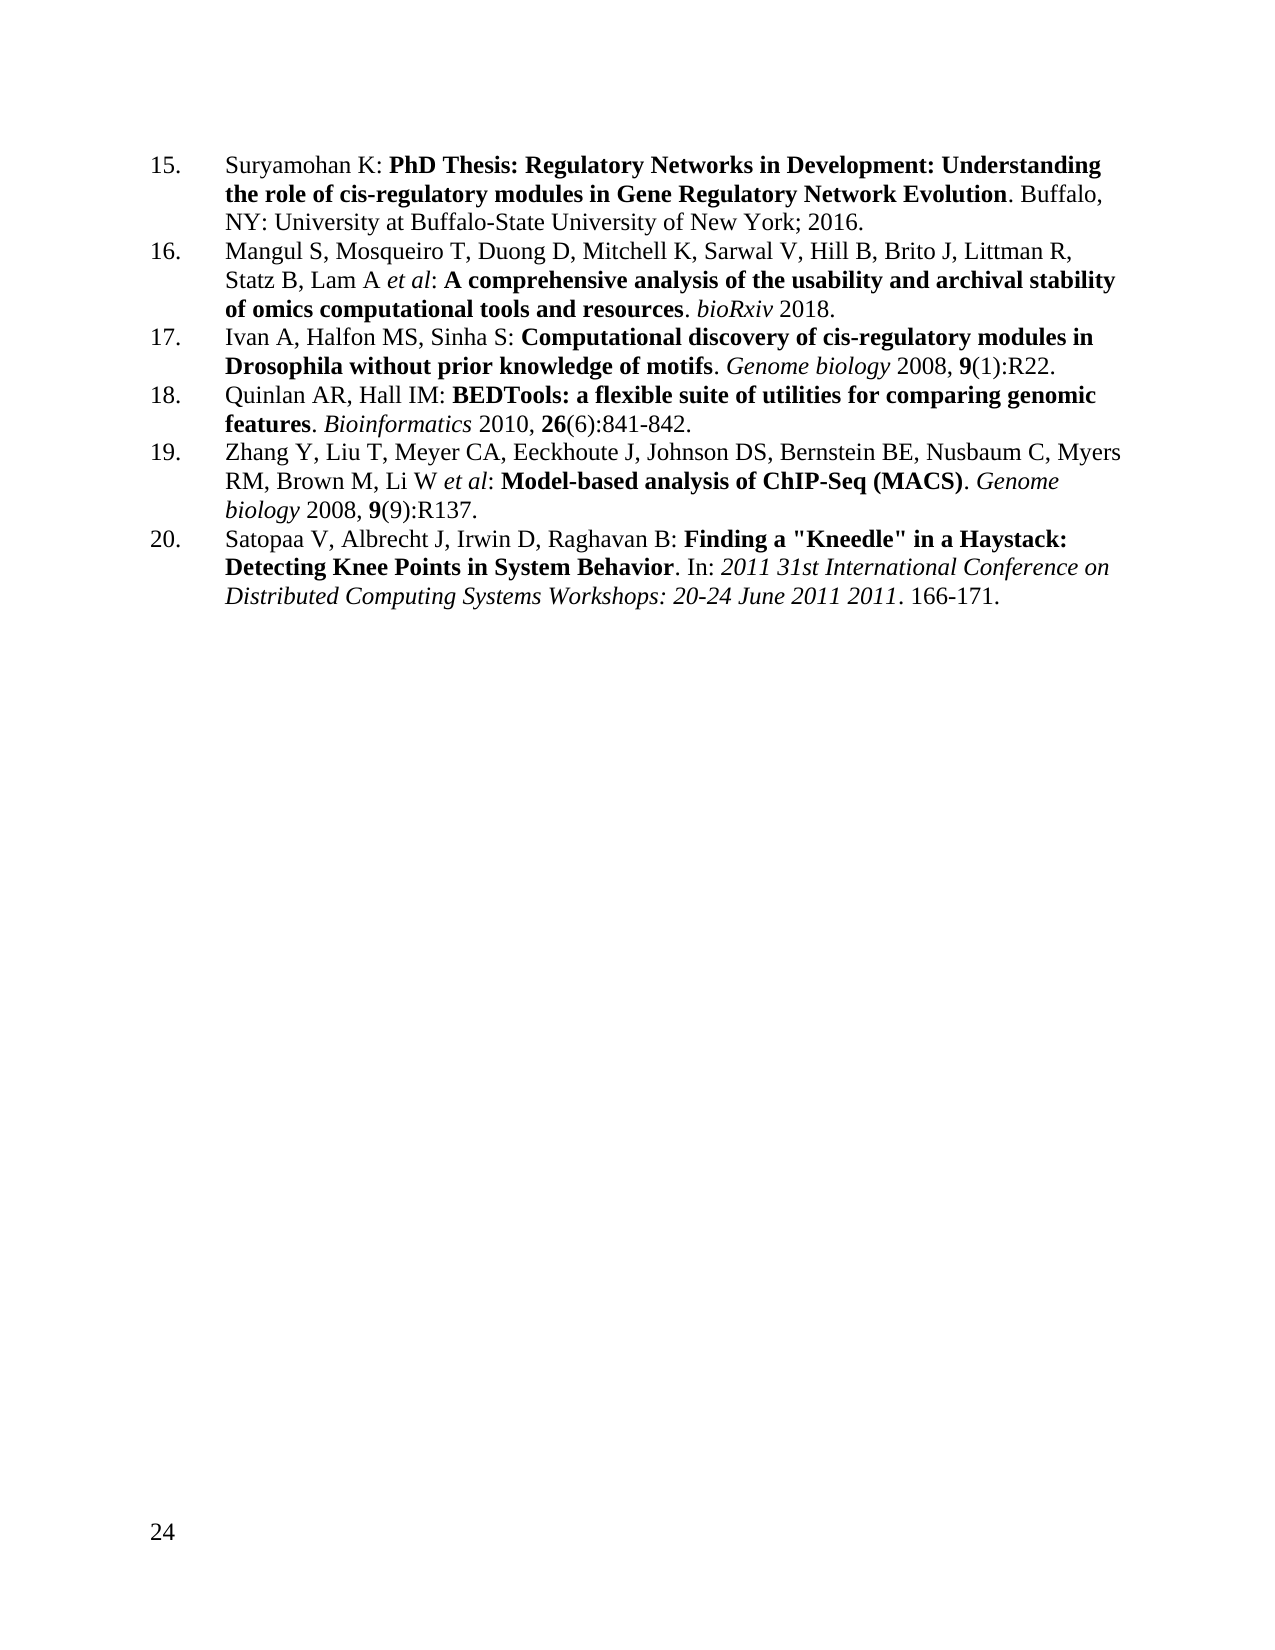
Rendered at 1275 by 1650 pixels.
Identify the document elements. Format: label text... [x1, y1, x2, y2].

text 20. Satopaa V, Albrecht J, Irwin D, Raghavan B: Finding a "Kneedle" in a Haystack: Detecting Knee Points in System Behavior. In: 2011 31st International Conference on Distributed Computing Systems Workshops: 20-24 June 2011 2011. 166-171. [150, 524, 1125, 610]
text 17. Ivan A, Halfon MS, Sinha S: Computational discovery of cis-regulatory modules in Drosophila without prior knowledge of motifs. Genome biology 2008, 9(1):R22. [150, 322, 1125, 380]
text 18. Quinlan AR, Hall IM: BEDTools: a flexible suite of utilities for comparing genomic features. Bioinformatics 2010, 26(6):841-842. [150, 380, 1125, 437]
text 16. Mangul S, Mosqueiro T, Duong D, Mitchell K, Sarwal V, Hill B, Brito J, Littman R, Statz B, Lam A et al: A comprehensive analysis of the usability and archival stability of omics computational tools and resources. bioRxiv 2018. [150, 236, 1125, 322]
text 15. Suryamohan K: PhD Thesis: Regulatory Networks in Development: Understanding the role of cis-regulatory modules in Gene Regulatory Network Evolution. Buffalo, NY: University at Buffalo-State University of New York; 2016. [150, 150, 1125, 236]
text 19. Zhang Y, Liu T, Meyer CA, Eeckhoute J, Johnson DS, Bernstein BE, Nusbaum C, Myers RM, Brown M, Li W et al: Model-based analysis of ChIP-Seq (MACS). Genome biology 2008, 9(9):R137. [150, 437, 1125, 524]
